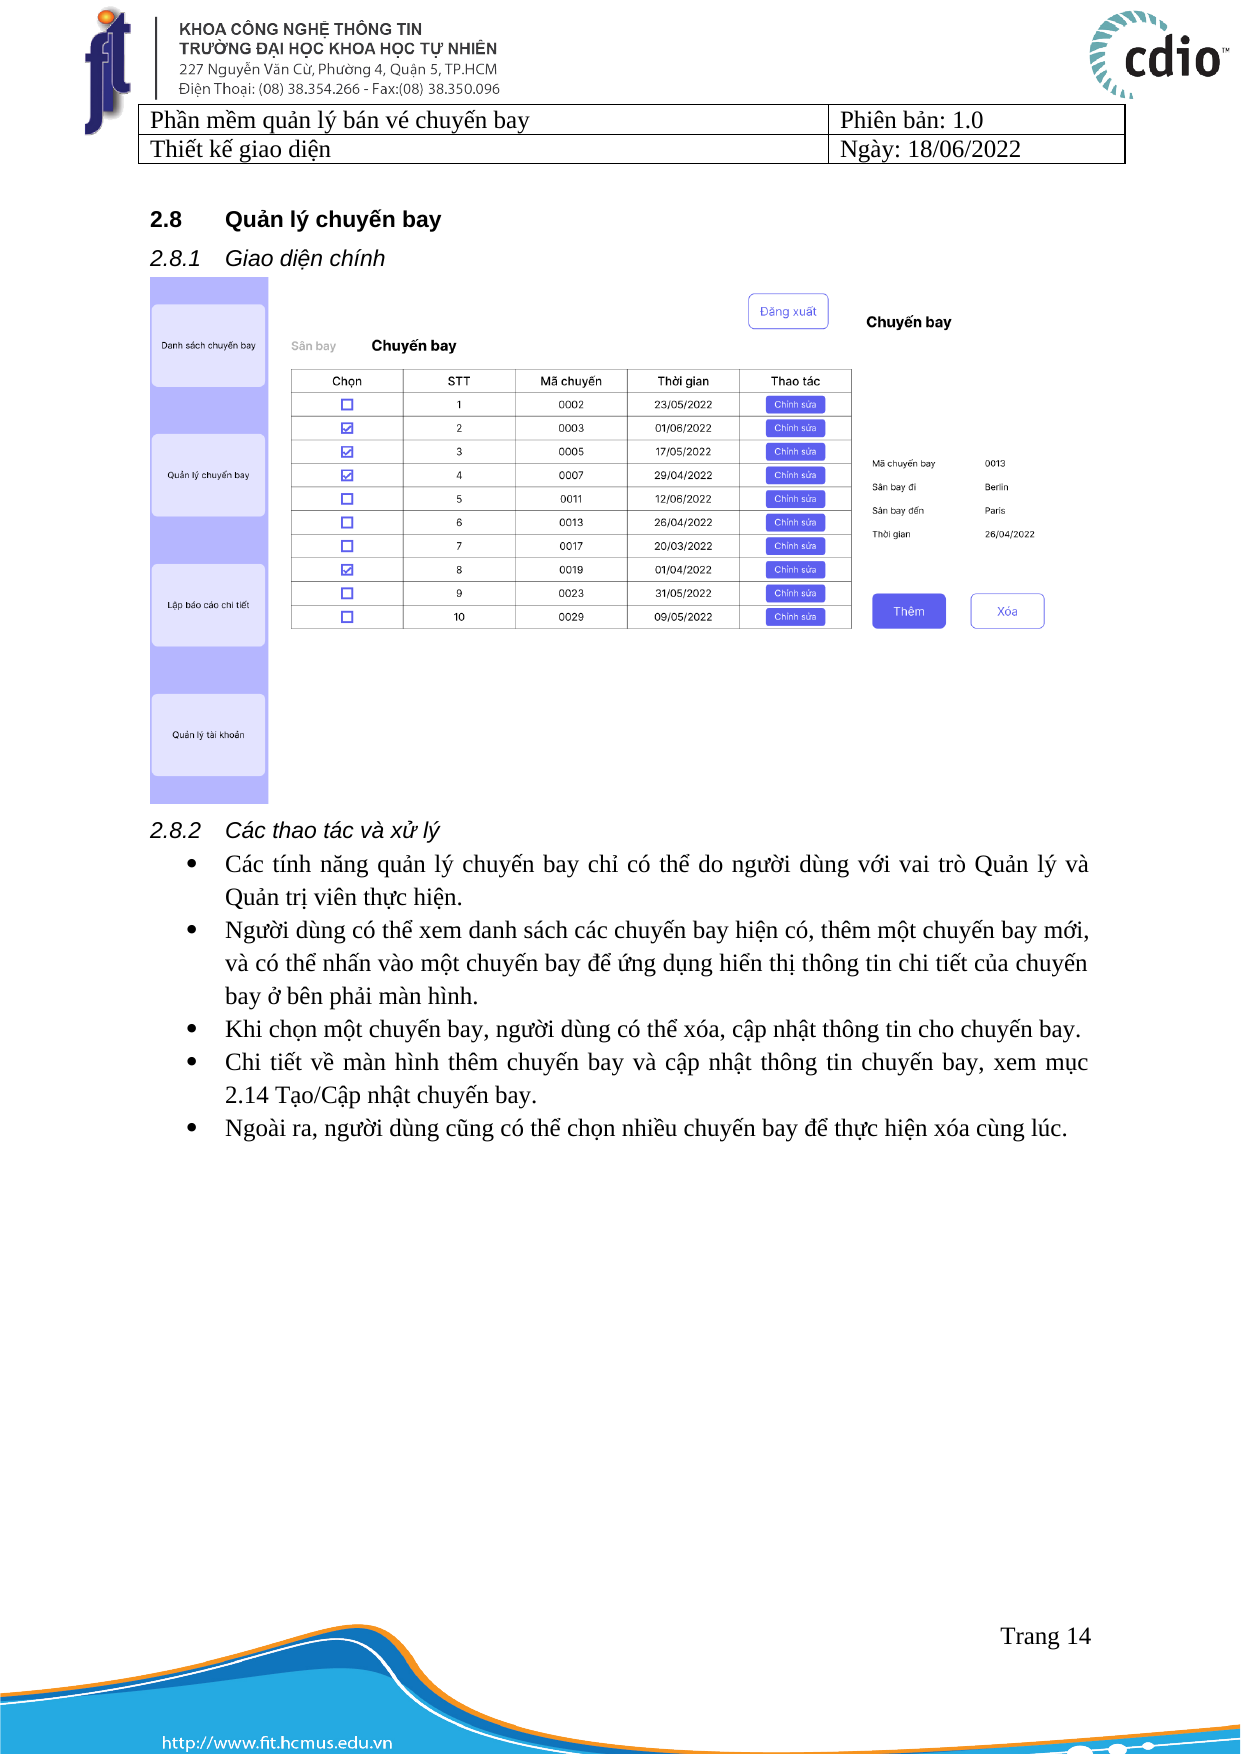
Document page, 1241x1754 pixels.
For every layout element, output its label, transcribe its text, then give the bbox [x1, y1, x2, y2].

subtitle Các thao tác và xử lý [150, 817, 1090, 843]
list Các tính năng quản lý chuyến bay chỉ có thể do người dùng với vai trò Quản lý và Quản trị viên thực hiện. [187, 849, 1090, 911]
list Người dùng có thể xem danh sách các chuyến bay hiện có, thêm một chuyến bay mới, và có thể nhấn vào một chuyến bay để ứng dụng hiển thị thông tin chi tiết của chuyến bay ở bên phải màn hình. [187, 915, 1090, 1010]
subtitle Giao diện chính [150, 244, 1090, 271]
picture [829, 105, 1124, 134]
list Khi chọn một chuyến bay, người dùng có thể xóa, cập nhật thông tin cho chuyến bay. [187, 1014, 1090, 1043]
list Chi tiết về màn hình thêm chuyến bay và cập nhật thông tin chuyến bay, xem mục 2.14 Tạo/Cập nhật chuyến bay. [187, 1047, 1090, 1109]
picture [829, 135, 1124, 159]
picture [61, 0, 1241, 159]
picture [139, 135, 828, 159]
picture [150, 277, 1091, 804]
subtitle Quản lý chuyến bay [150, 206, 1090, 232]
picture [0, 1621, 1241, 1754]
picture [139, 105, 828, 134]
list Ngoài ra, người dùng cũng có thể chọn nhiều chuyến bay để thực hiện xóa cùng lúc. [187, 1113, 1090, 1142]
